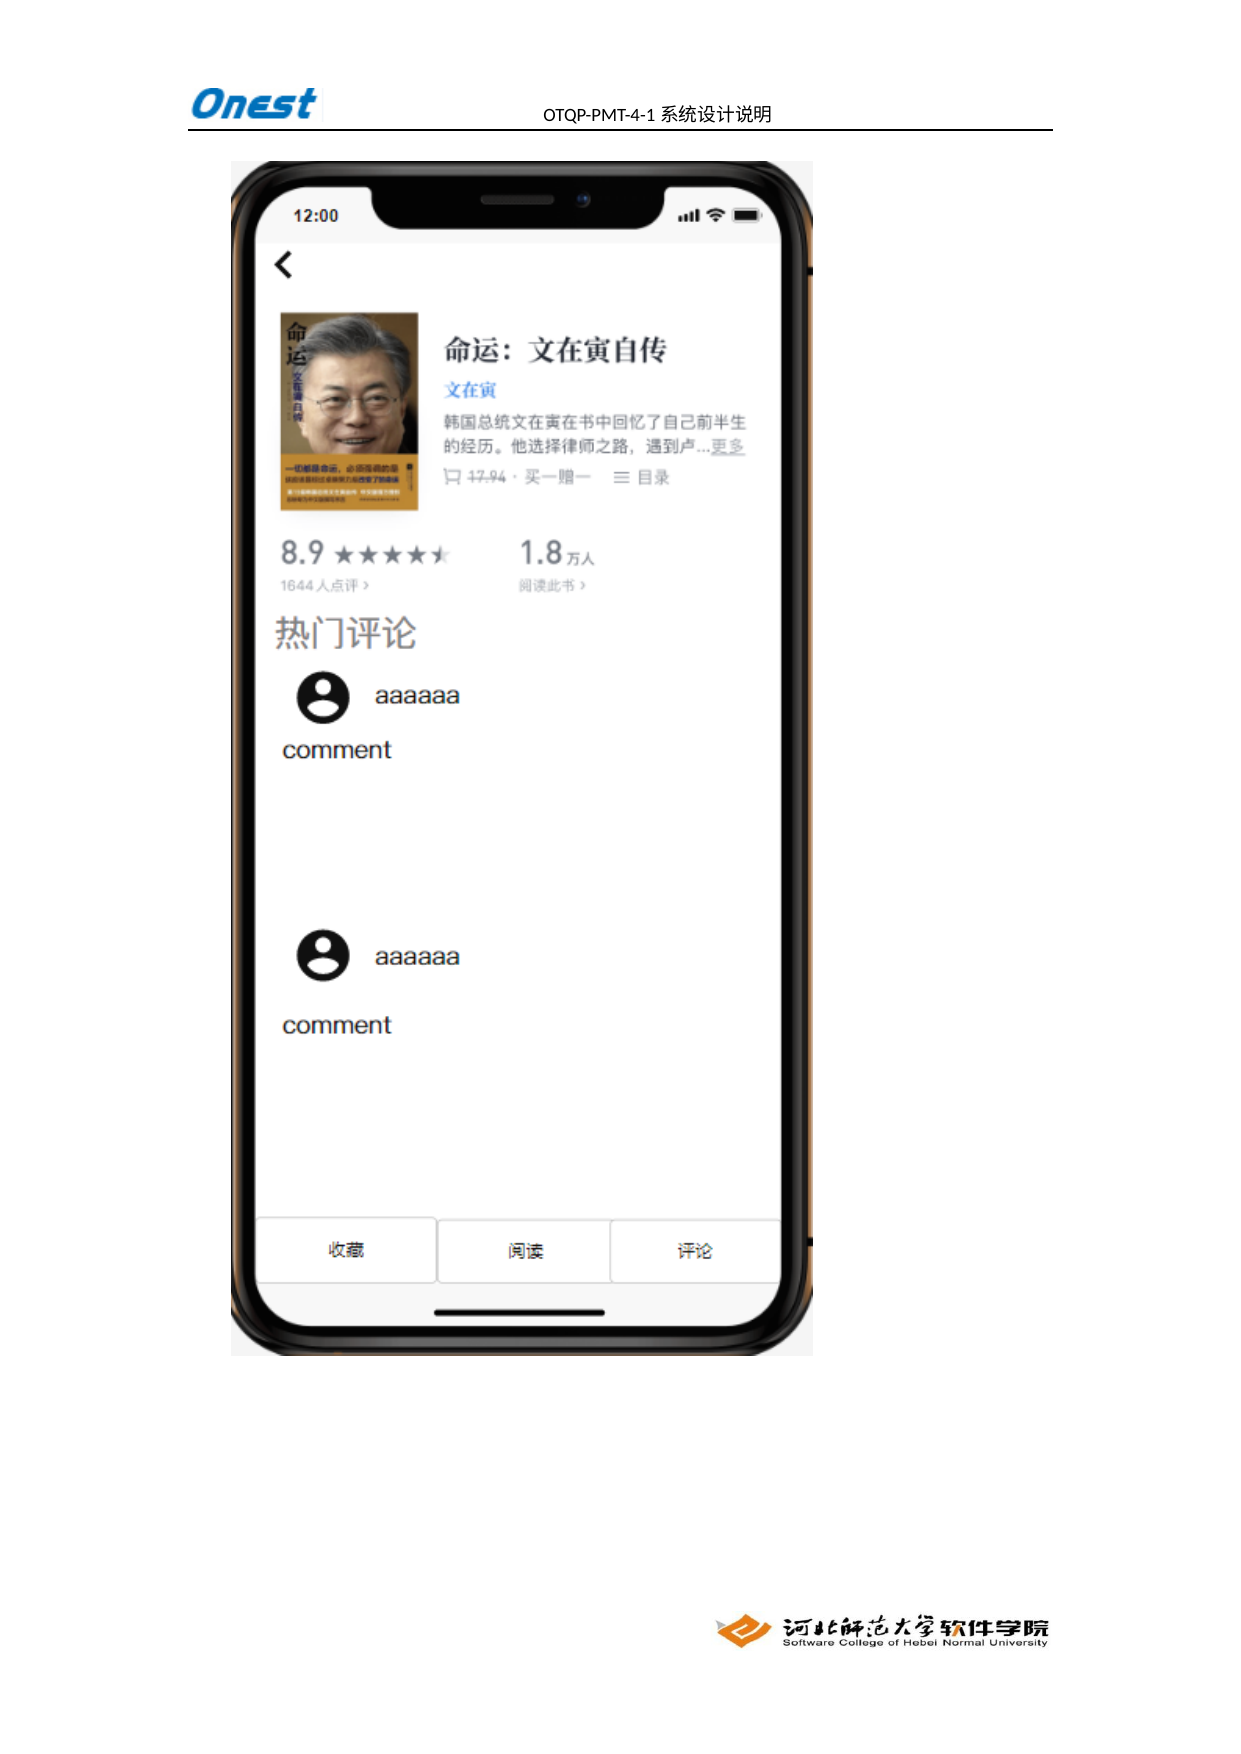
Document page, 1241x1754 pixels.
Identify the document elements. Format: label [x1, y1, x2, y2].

picture [231, 161, 813, 1356]
picture [710, 1611, 1053, 1651]
picture [187, 88, 324, 122]
